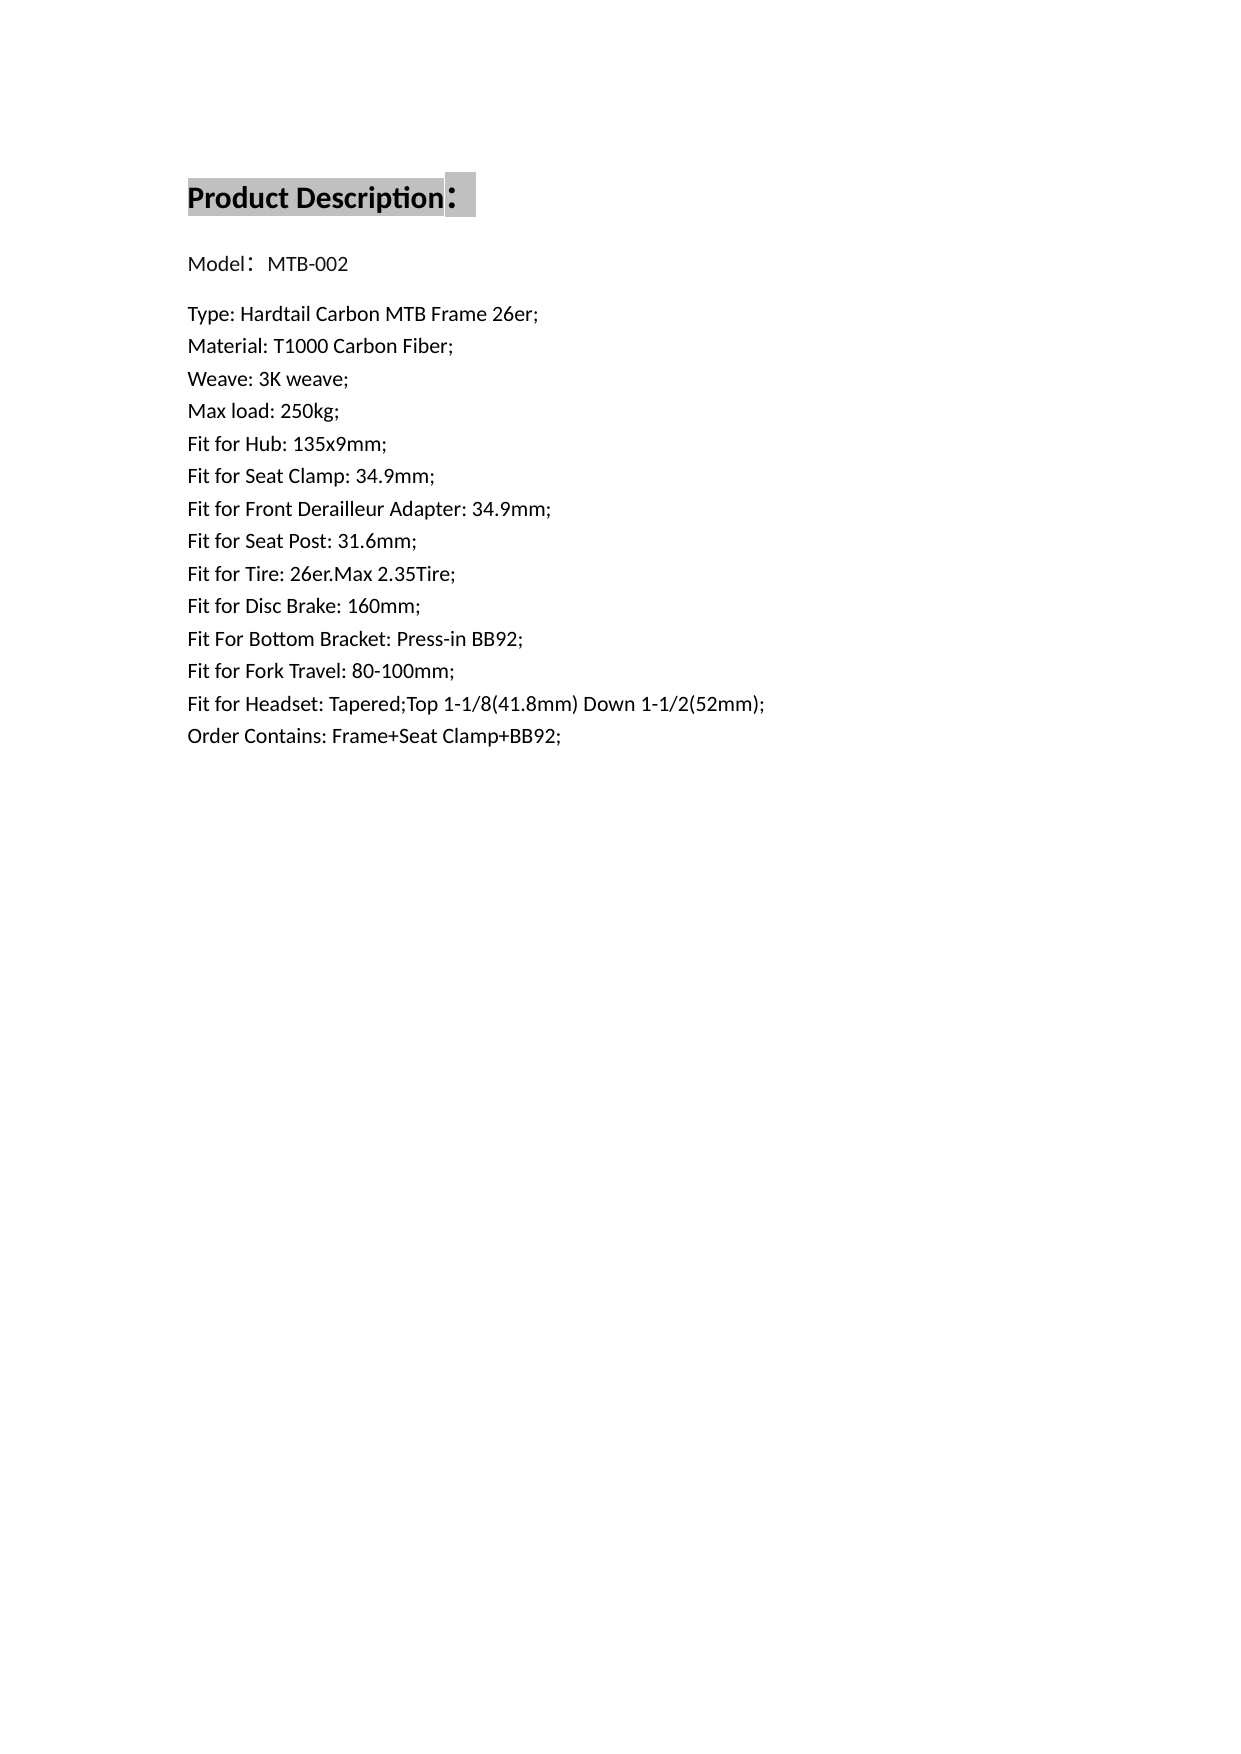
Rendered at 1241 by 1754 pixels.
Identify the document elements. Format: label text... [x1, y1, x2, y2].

text Model：MTB-002 [267, 246, 1053, 278]
list Type: Hardtail Carbon MTB Frame 26er; Material: T1000 Carbon Fiber; Weave: 3K weave; Max load: 250kg; Fit for Hub: 135x9mm; Fit for Seat Clamp: 34.9mm; Fit for Front Derailleur Adapter: 34.9mm; Fit for Seat Post: 31.6mm; Fit for Tire: 26er.Max 2.35Tire; Fit for Disc Brake: 160mm; Fit For Bottom Bracket: Press-in BB92; Fit for Fork Travel: 80-100mm; Fit for Headset: Tapered;Top 1-1/8(41.8mm) Down 1-1/2(52mm); Order Contains: Frame+Seat Clamp+BB92; [187, 297, 1053, 752]
text Model：MTB-002 [187, 246, 245, 278]
text Product Description： [187, 162, 1053, 227]
